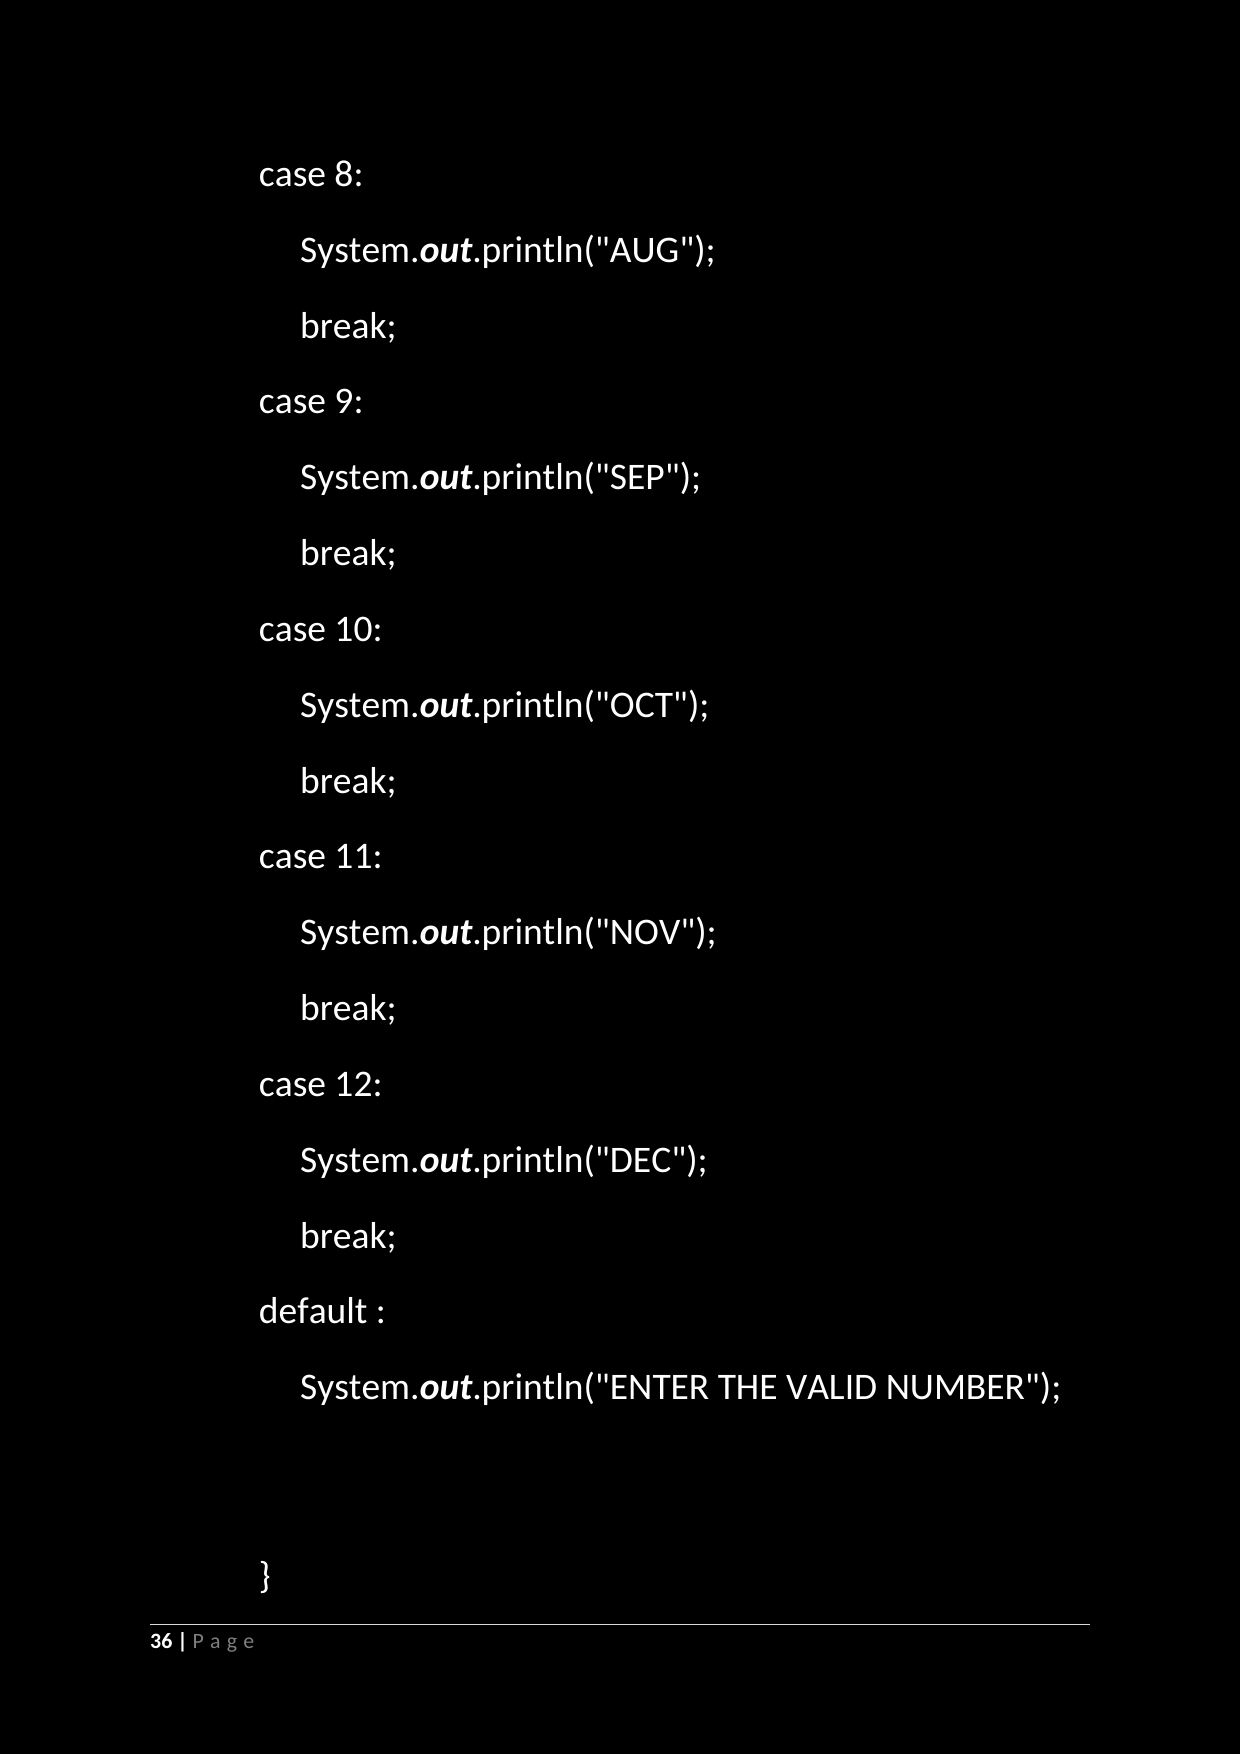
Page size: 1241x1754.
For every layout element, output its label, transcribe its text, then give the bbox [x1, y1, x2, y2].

text System.out.println("NOV"); [150, 908, 1090, 954]
text break; [150, 302, 1090, 347]
text break; [150, 1212, 1090, 1257]
text System.out.println("AUG"); [150, 226, 1090, 272]
text } [150, 1552, 1090, 1598]
text break; [150, 984, 1090, 1030]
text case 11: [150, 832, 1090, 878]
text System.out.println("DEC"); [150, 1136, 1090, 1182]
text case 10: [150, 605, 1090, 651]
text case 12: [150, 1060, 1090, 1106]
text case 8: [150, 150, 1090, 196]
text break; [150, 757, 1090, 802]
text System.out.println("SEP"); [150, 453, 1090, 499]
text default : [150, 1287, 1090, 1333]
text System.out.println("OCT"); [150, 681, 1090, 727]
text System.out.println("ENTER THE VALID NUMBER"); [150, 1363, 1090, 1409]
text case 9: [150, 377, 1090, 423]
text break; [150, 529, 1090, 575]
